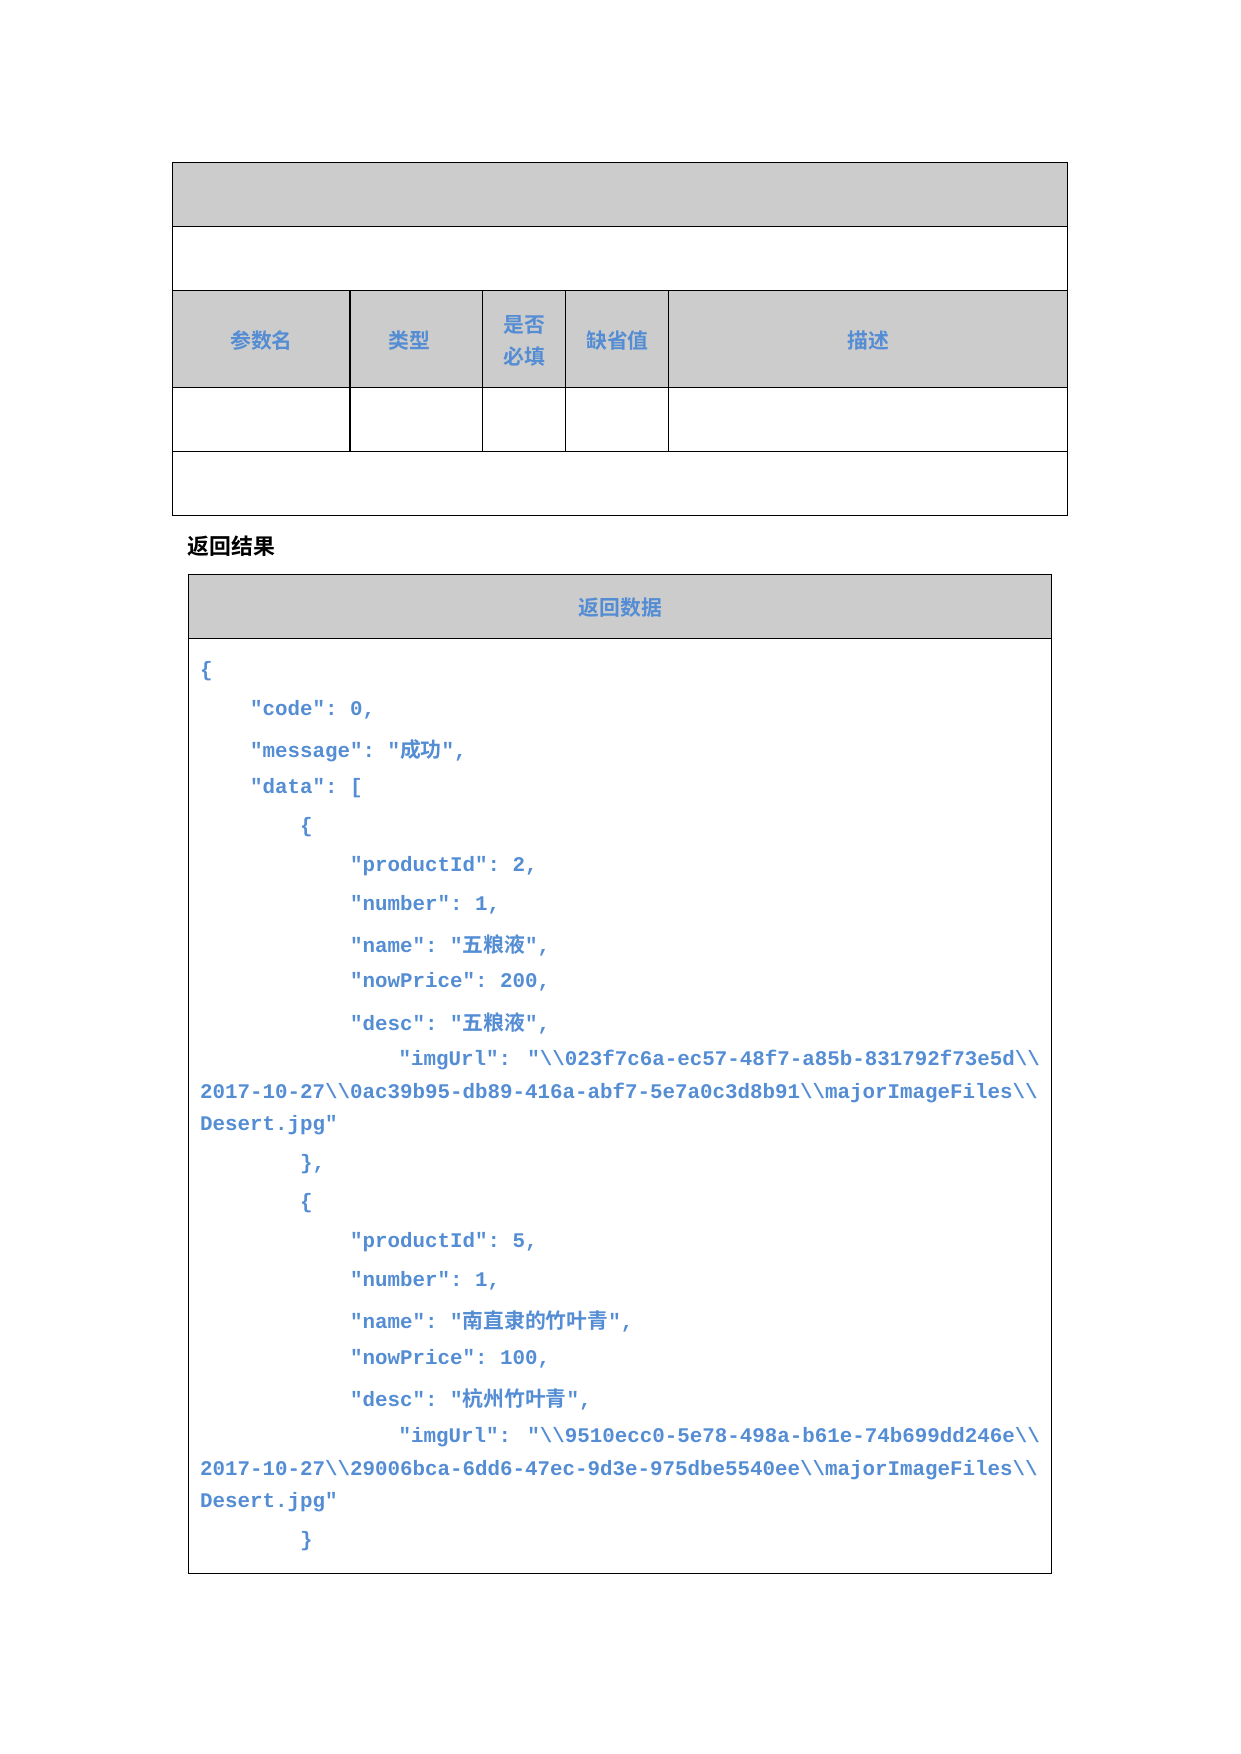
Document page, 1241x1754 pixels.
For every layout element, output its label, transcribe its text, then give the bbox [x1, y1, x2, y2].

table_cell 类型 [351, 291, 482, 387]
table_cell 描述 [669, 291, 1067, 387]
table_cell 参数名 [173, 291, 349, 387]
table_header [173, 163, 1067, 226]
table_cell [566, 388, 668, 451]
table_cell 是否必填 [483, 291, 565, 387]
table_cell [173, 452, 1067, 515]
text 返回结果 [187, 529, 1053, 561]
table_cell 缺省值 [566, 291, 668, 387]
table_cell [483, 388, 565, 451]
table_cell [173, 388, 349, 451]
table_cell [669, 388, 1067, 451]
table_cell [351, 388, 482, 451]
table_cell [173, 227, 1067, 290]
table_header 返回数据 [189, 575, 1051, 638]
